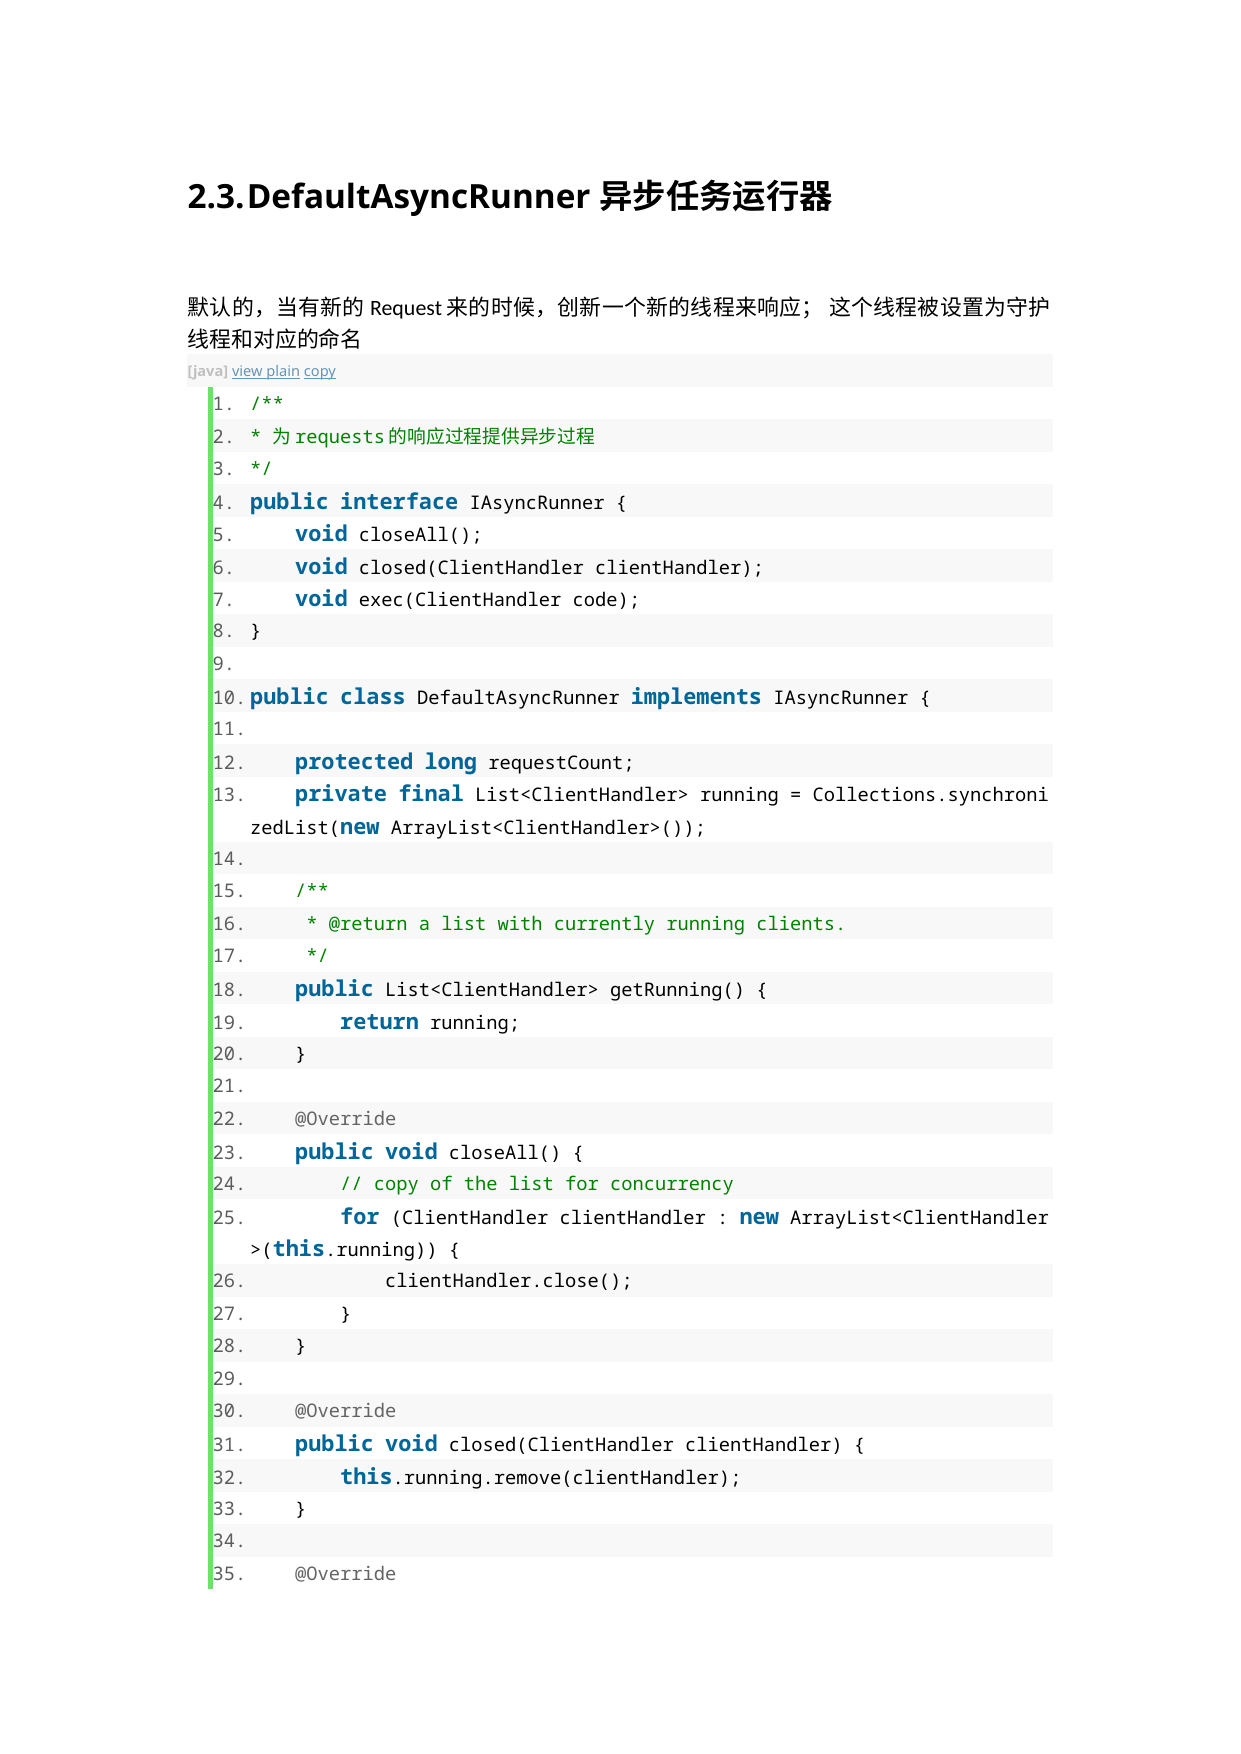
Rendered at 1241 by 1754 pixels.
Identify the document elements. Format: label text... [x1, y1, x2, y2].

list */ [213, 939, 1053, 972]
list void closed(ClientHandler clientHandler); [213, 549, 1053, 582]
list public class DefaultAsyncRunner implements IAsyncRunner { [213, 679, 1053, 712]
list for (ClientHandler clientHandler : new ArrayList<ClientHandler>(this.running)) { [213, 1199, 1053, 1264]
list @Override [213, 1394, 1053, 1427]
list * 为requests的响应过程提供异步过程 [213, 419, 1053, 452]
list } [213, 1297, 1053, 1329]
list } [213, 614, 1053, 647]
list this.running.remove(clientHandler); [213, 1459, 1053, 1492]
list * @return a list with currently running clients. [213, 907, 1053, 939]
list /** [213, 387, 1053, 419]
list @Override [213, 1102, 1053, 1134]
subtitle DefaultAsyncRunner 异步任务运行器 [187, 162, 1053, 227]
list private final List<ClientHandler> running = Collections.synchronizedList(new ArrayList<ClientHandler>()); [213, 777, 1053, 842]
list } [213, 1037, 1053, 1069]
list void closeAll(); [213, 517, 1053, 549]
list @Override [213, 1557, 1053, 1589]
list public void closeAll() { [213, 1134, 1053, 1167]
list */ [213, 452, 1053, 484]
list return running; [213, 1004, 1053, 1037]
list public interface IAsyncRunner { [213, 484, 1053, 517]
list protected long requestCount; [213, 744, 1053, 777]
list public List<ClientHandler> getRunning() { [213, 972, 1053, 1004]
text 默认的，当有新的Request来的时候，创新一个新的线程来响应； 这个线程被设置为守护线程和对应的命名 [187, 289, 1053, 354]
list } [213, 1329, 1053, 1362]
text [java] view plain copy [187, 354, 1053, 387]
list void exec(ClientHandler code); [213, 582, 1053, 614]
list /** [213, 874, 1053, 907]
list } [213, 1492, 1053, 1524]
list clientHandler.close(); [213, 1264, 1053, 1297]
list // copy of the list for concurrency [213, 1167, 1053, 1199]
list public void closed(ClientHandler clientHandler) { [213, 1427, 1053, 1459]
